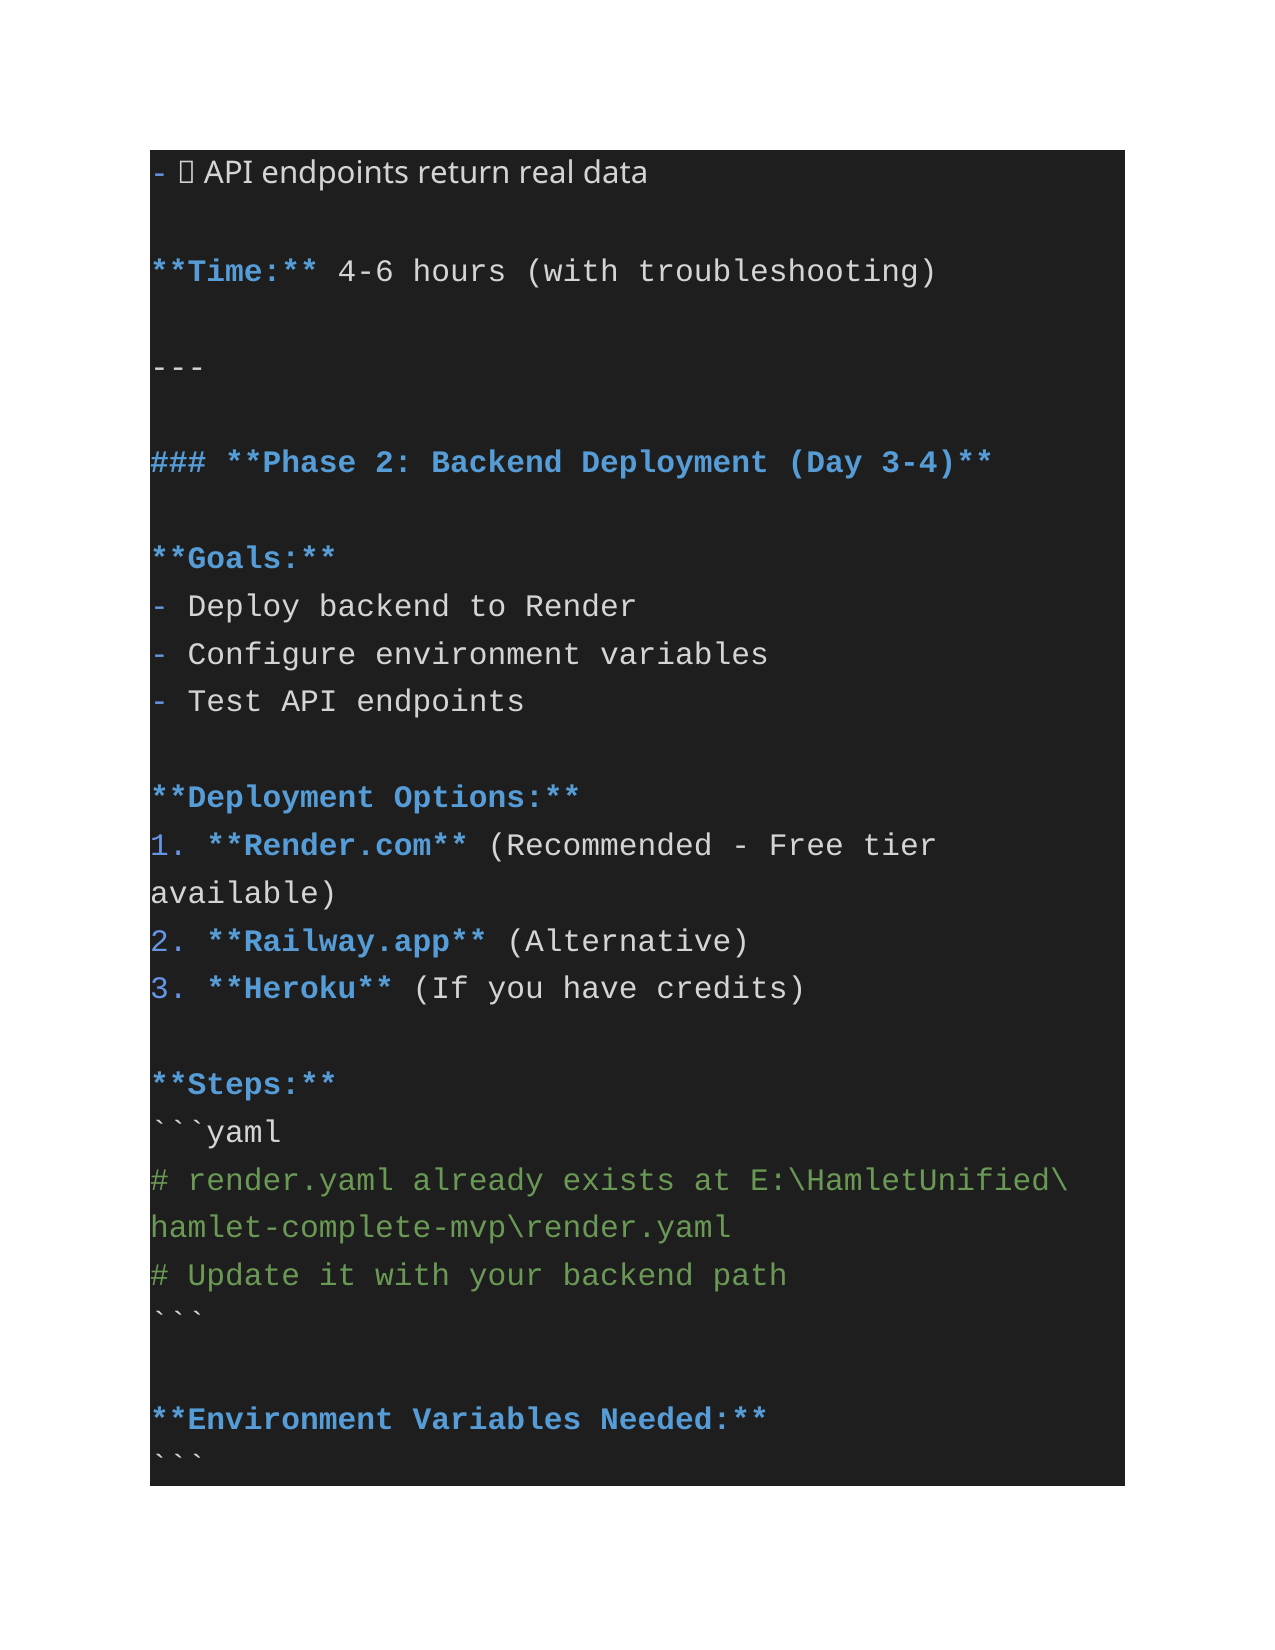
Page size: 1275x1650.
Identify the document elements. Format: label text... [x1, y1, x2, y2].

text - ✅ API endpoints return real data [150, 150, 1125, 193]
text - Configure environment variables [150, 638, 1125, 673]
text - Deploy backend to Render [150, 590, 1125, 626]
text # Update it with your backend path [150, 1259, 1125, 1295]
text **Deployment Options:** [150, 781, 1125, 817]
text --- [150, 351, 1125, 387]
text ``` [150, 1451, 1125, 1486]
text 3. **Heroku** (If you have credits) [150, 973, 1125, 1008]
text **Steps:** [150, 1068, 1125, 1104]
text **Time:** 4-6 hours (with troubleshooting) [150, 256, 1125, 291]
text 2. **Railway.app** (Alternative) [150, 925, 1125, 960]
text **Goals:** [150, 542, 1125, 578]
text ```yaml [150, 1116, 1125, 1152]
text **Environment Variables Needed:** [150, 1403, 1125, 1438]
text ``` [150, 1307, 1125, 1343]
text 1. **Render.com** (Recommended - Free tier available) [150, 829, 1125, 912]
text ### **Phase 2: Backend Deployment (Day 3-4)** [150, 447, 1125, 482]
text - Test API endpoints [150, 686, 1125, 721]
text # render.yaml already exists at E:\HamletUnified\hamlet-complete-mvp\render.yaml [150, 1164, 1125, 1247]
